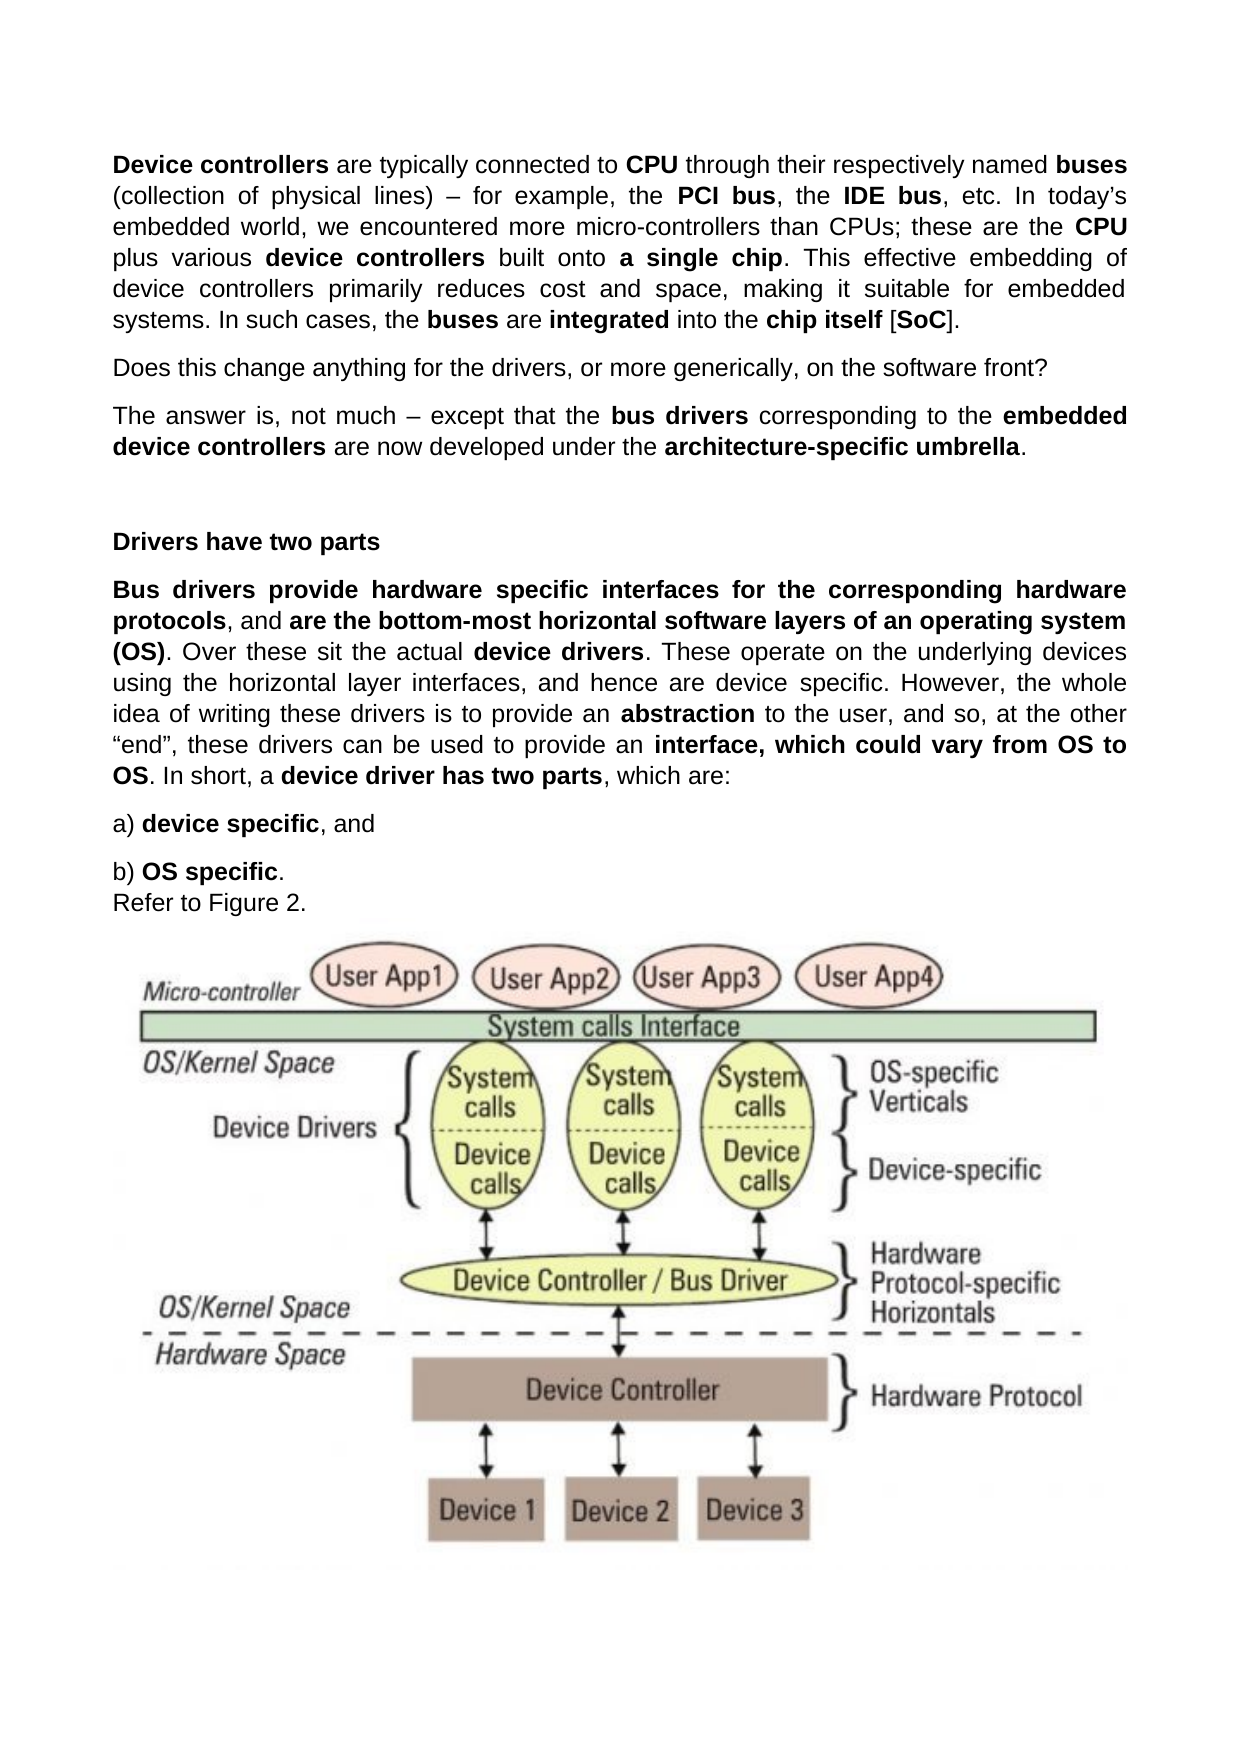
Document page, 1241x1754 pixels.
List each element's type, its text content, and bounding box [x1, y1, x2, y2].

text Drivers have two parts [112, 527, 1128, 556]
text Device controllers are typically connected to CPU through their respectively named buses (collection of physical lines) – for example, the PCI bus, the IDE bus, etc. In today’s embedded world, we encountered more micro-controllers than CPUs; these are the CPU plus various device controllers built onto a single chip. This effective embedding of device controllers primarily reduces cost and space, making it suitable for embedded systems. In such cases, the buses are integrated into the chip itself [SoC]. [112, 150, 1128, 334]
text The answer is, not much – except that the bus drivers corresponding to the embedded device controllers are now developed under the architecture-specific umbrella. [112, 401, 1128, 460]
text b) OS specific. Refer to Figure 2. [112, 856, 1128, 918]
picture [112, 918, 1128, 1570]
text Bus drivers provide hardware specific interfaces for the corresponding hardware protocols, and are the bottom-most horizontal software layers of an operating system (OS). Over these sit the actual device drivers. These operate on the underlying devices using the horizontal layer interfaces, and hence are device specific. However, the whole idea of writing these drivers is to provide an abstraction to the user, and so, at the other “end”, these drivers can be used to provide an interface, which could vary from OS to OS. In short, a device driver has two parts, which are: [112, 575, 1128, 790]
text a) device specific, and [112, 809, 1128, 837]
text Does this change anything for the drivers, or more generically, on the software front? [112, 353, 1128, 382]
